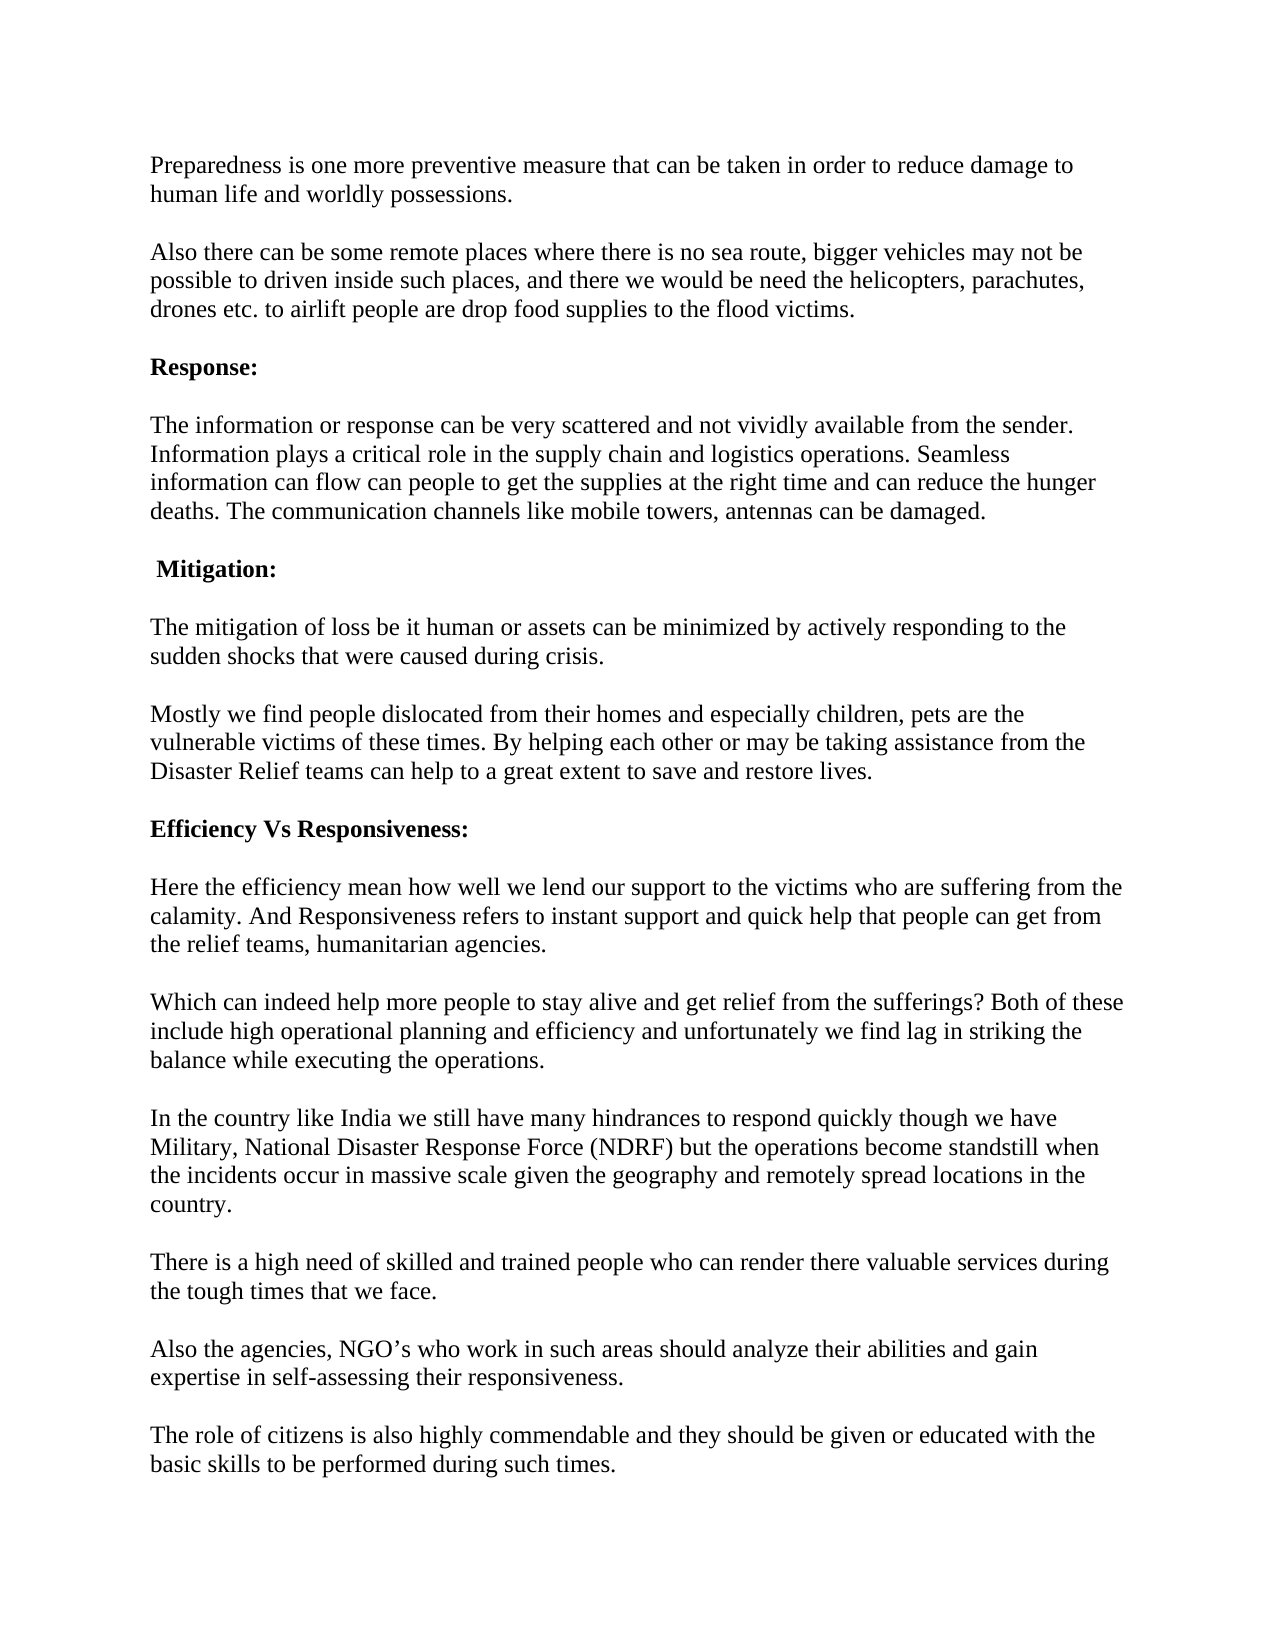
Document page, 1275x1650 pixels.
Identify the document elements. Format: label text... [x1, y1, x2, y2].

text The mitigation of loss be it human or assets can be minimized by actively responding to the sudden shocks that were caused during crisis. [150, 612, 1125, 669]
text Mostly we find people dislocated from their homes and especially children, pets are the vulnerable victims of these times. By helping each other or may be taking assistance from the Disaster Relief teams can help to a great extent to save and restore lives. [150, 699, 1125, 785]
text Response: [150, 352, 1125, 381]
text Efficiency Vs Responsiveness: [150, 814, 1125, 843]
text Preparedness is one more preventive measure that can be taken in order to reduce damage to human life and worldly possessions. [150, 150, 1125, 207]
text Also the agencies, NGO’s who work in such areas should analyze their abilities and gain expertise in self-assessing their responsiveness. [150, 1334, 1125, 1391]
text The role of citizens is also highly commendable and they should be given or educated with the basic skills to be performed during such times. [150, 1420, 1125, 1478]
text Mitigation: [150, 554, 1125, 583]
text In the country like India we still have many hindrances to respond quickly though we have Military, National Disaster Response Force (NDRF) but the operations become standstill when the incidents occur in massive scale given the geography and remotely spread locations in the country. [150, 1103, 1125, 1218]
text Also there can be some remote places where there is no sea route, bigger vehicles may not be possible to driven inside such places, and there we would be need the helicopters, parachutes, drones etc. to airlift people are drop food supplies to the flood victims. [150, 237, 1125, 323]
text There is a high need of skilled and trained people who can render there valuable services during the tough times that we face. [150, 1247, 1125, 1304]
text Which can indeed help more people to stay alive and get relief from the sufferings? Both of these include high operational planning and efficiency and unfortunately we find lag in striking the balance while executing the operations. [150, 987, 1125, 1074]
text The information or response can be very scattered and not vividly available from the sender. Information plays a critical role in the supply chain and logistics operations. Seamless information can flow can people to get the supplies at the right time and can reduce the hunger deaths. The communication channels like mobile towers, antennas can be damaged. [150, 410, 1125, 525]
text Here the efficiency mean how well we lend our support to the victims who are suffering from the calamity. And Responsiveness refers to instant support and quick help that people can get from the relief teams, humanitarian agencies. [150, 872, 1125, 958]
